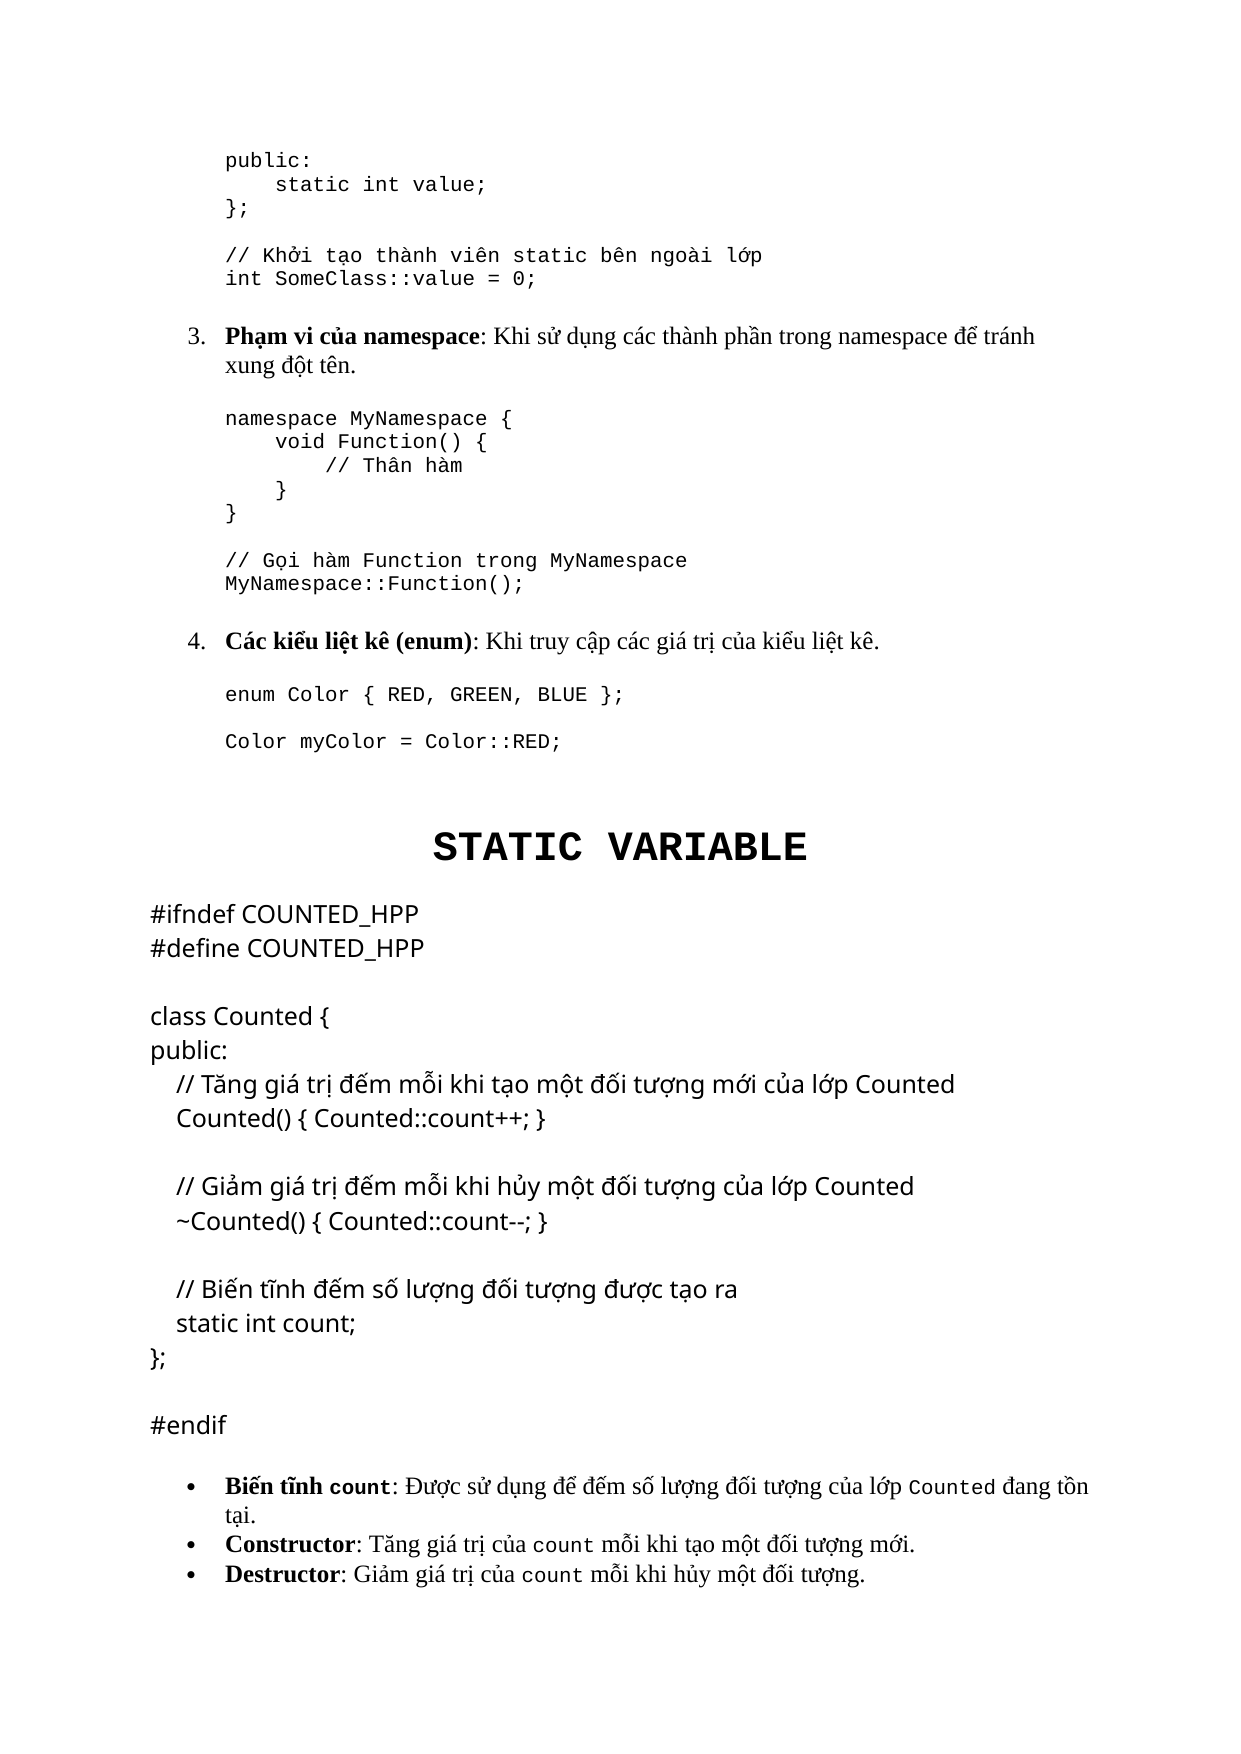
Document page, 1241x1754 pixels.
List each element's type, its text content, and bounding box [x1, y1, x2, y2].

text int SomeClass::value = 0; [225, 268, 1090, 292]
text // Biến tĩnh đếm số lượng đối tượng được tạo ra [150, 1271, 1090, 1305]
text } [225, 502, 1090, 526]
text // Thân hàm [225, 455, 1090, 479]
text static int count; [150, 1305, 1090, 1339]
list Destructor: Giảm giá trị của count mỗi khi hủy một đối tượng. [187, 1559, 1090, 1588]
text public: [150, 1033, 1090, 1067]
text // Gọi hàm Function trong MyNamespace [225, 549, 1090, 573]
text enum Color { RED, GREEN, BLUE }; [225, 684, 1090, 708]
text STATIC VARIABLE [150, 826, 1090, 873]
text class Counted { [150, 999, 1090, 1033]
text ~Counted() { Counted::count--; } [150, 1203, 1090, 1237]
text }; [225, 197, 1090, 221]
text Counted() { Counted::count++; } [150, 1101, 1090, 1135]
list Phạm vi của namespace: Khi sử dụng các thành phần trong namespace để tránh xung đột tên. [187, 321, 1090, 378]
text #define COUNTED_HPP [150, 931, 1090, 965]
text #ifndef COUNTED_HPP [150, 897, 1090, 931]
text namespace MyNamespace { [225, 408, 1090, 431]
text // Tăng giá trị đếm mỗi khi tạo một đối tượng mới của lớp Counted [150, 1067, 1090, 1101]
list Các kiểu liệt kê (enum): Khi truy cập các giá trị của kiểu liệt kê. [187, 626, 1090, 655]
text // Giảm giá trị đếm mỗi khi hủy một đối tượng của lớp Counted [150, 1169, 1090, 1203]
text // Khởi tạo thành viên static bên ngoài lớp [225, 244, 1090, 268]
list Constructor: Tăng giá trị của count mỗi khi tạo một đối tượng mới. [187, 1529, 1090, 1559]
text static int value; [225, 174, 1090, 197]
text #endif [150, 1407, 1090, 1442]
text public: [225, 150, 1090, 174]
text }; [150, 1339, 1090, 1373]
text Color myColor = Color::RED; [225, 731, 1090, 755]
text MyNamespace::Function(); [225, 573, 1090, 597]
text void Function() { [225, 431, 1090, 455]
list Biến tĩnh count: Được sử dụng để đếm số lượng đối tượng của lớp Counted đang tồn tại. [187, 1471, 1090, 1529]
text } [225, 479, 1090, 502]
